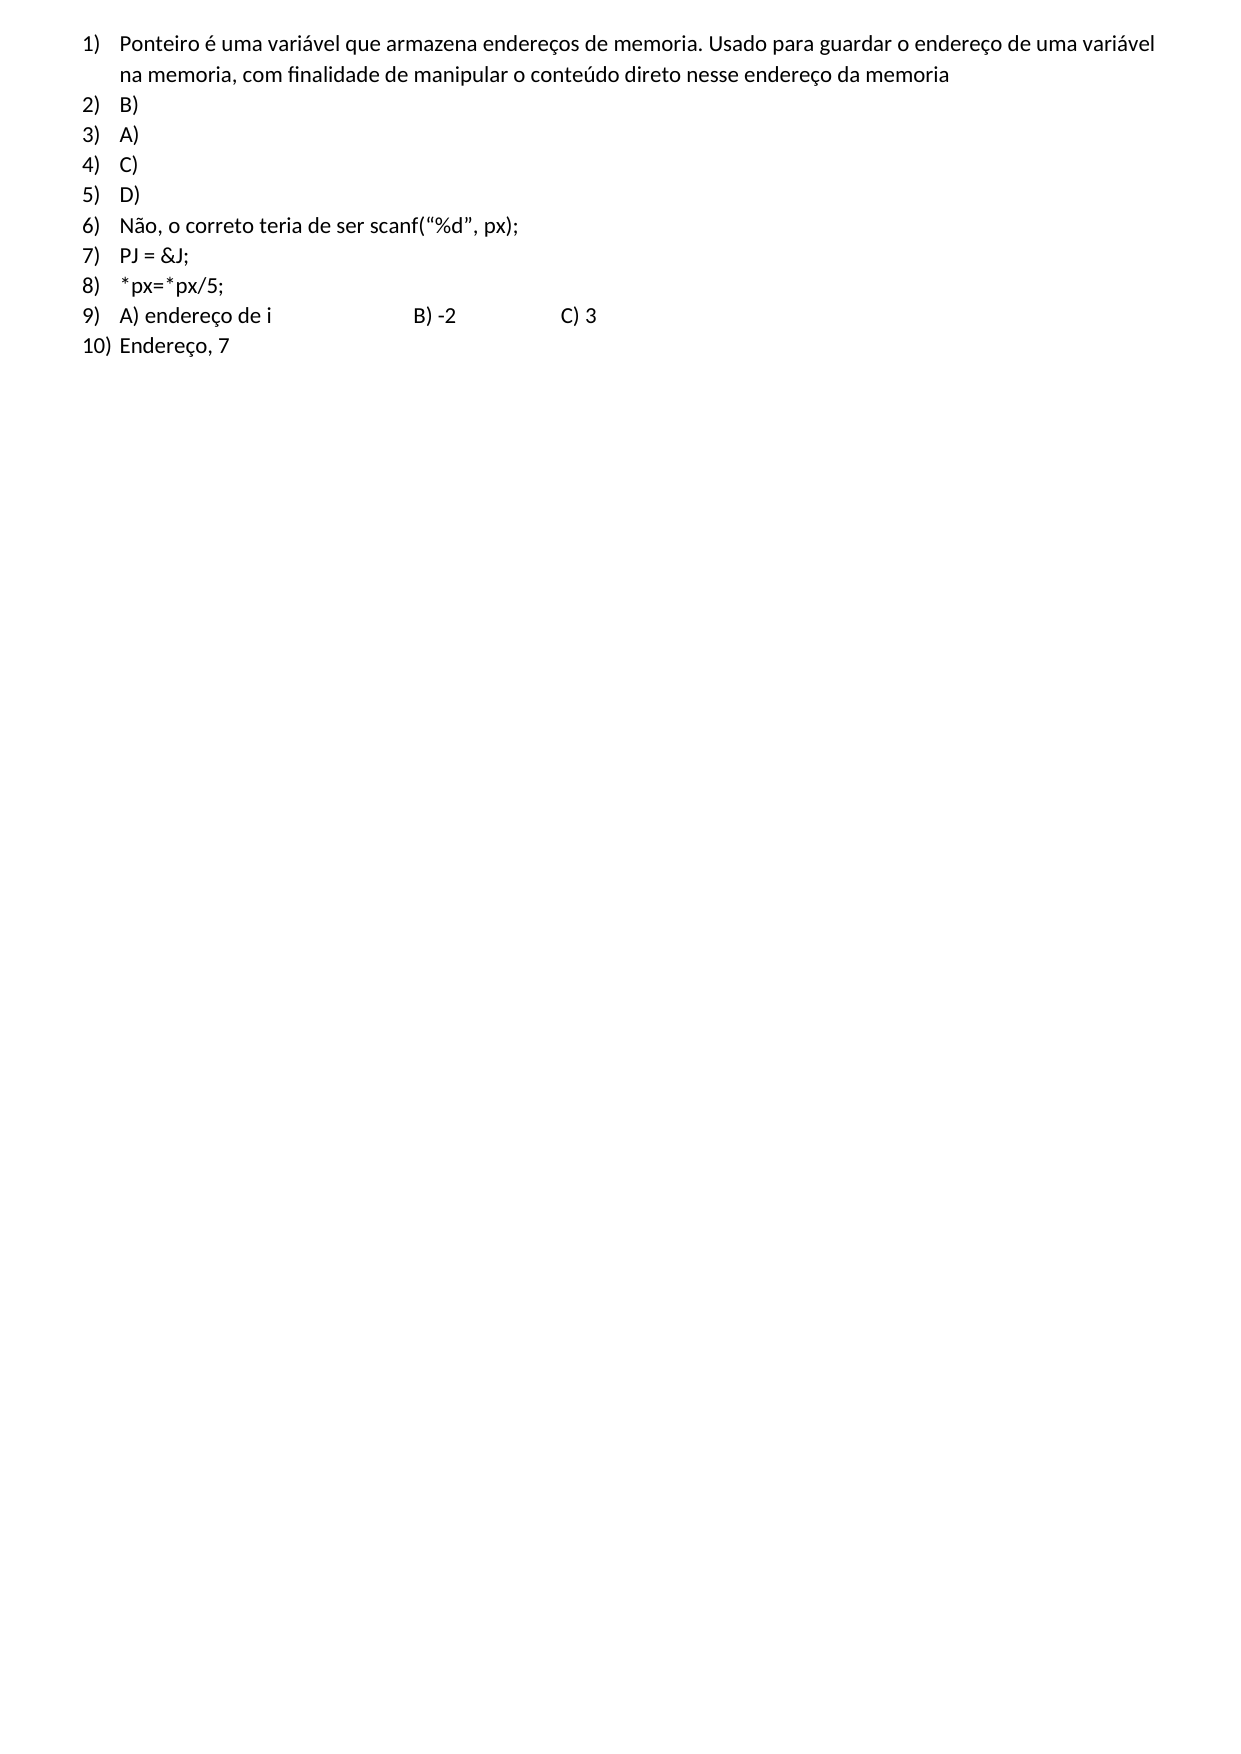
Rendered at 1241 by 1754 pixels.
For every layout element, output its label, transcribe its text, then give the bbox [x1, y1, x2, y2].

list Ponteiro é uma variável que armazena endereços de memoria. Usado para guardar o endereço de uma variável na memoria, com finalidade de manipular o conteúdo direto nesse endereço da memoria [82, 29, 1181, 88]
list D) [82, 181, 1181, 209]
list Endereço, 7 [82, 332, 1181, 360]
list A) endereço de i B) -2 C) 3 [82, 301, 1181, 329]
list *px=*px/5; [82, 271, 1181, 299]
list A) [82, 120, 1181, 148]
list PJ = &J; [82, 241, 1181, 269]
list C) [82, 150, 1181, 178]
list Não, o correto teria de ser scanf(“%d”, px); [82, 211, 1181, 239]
list B) [82, 90, 1181, 118]
